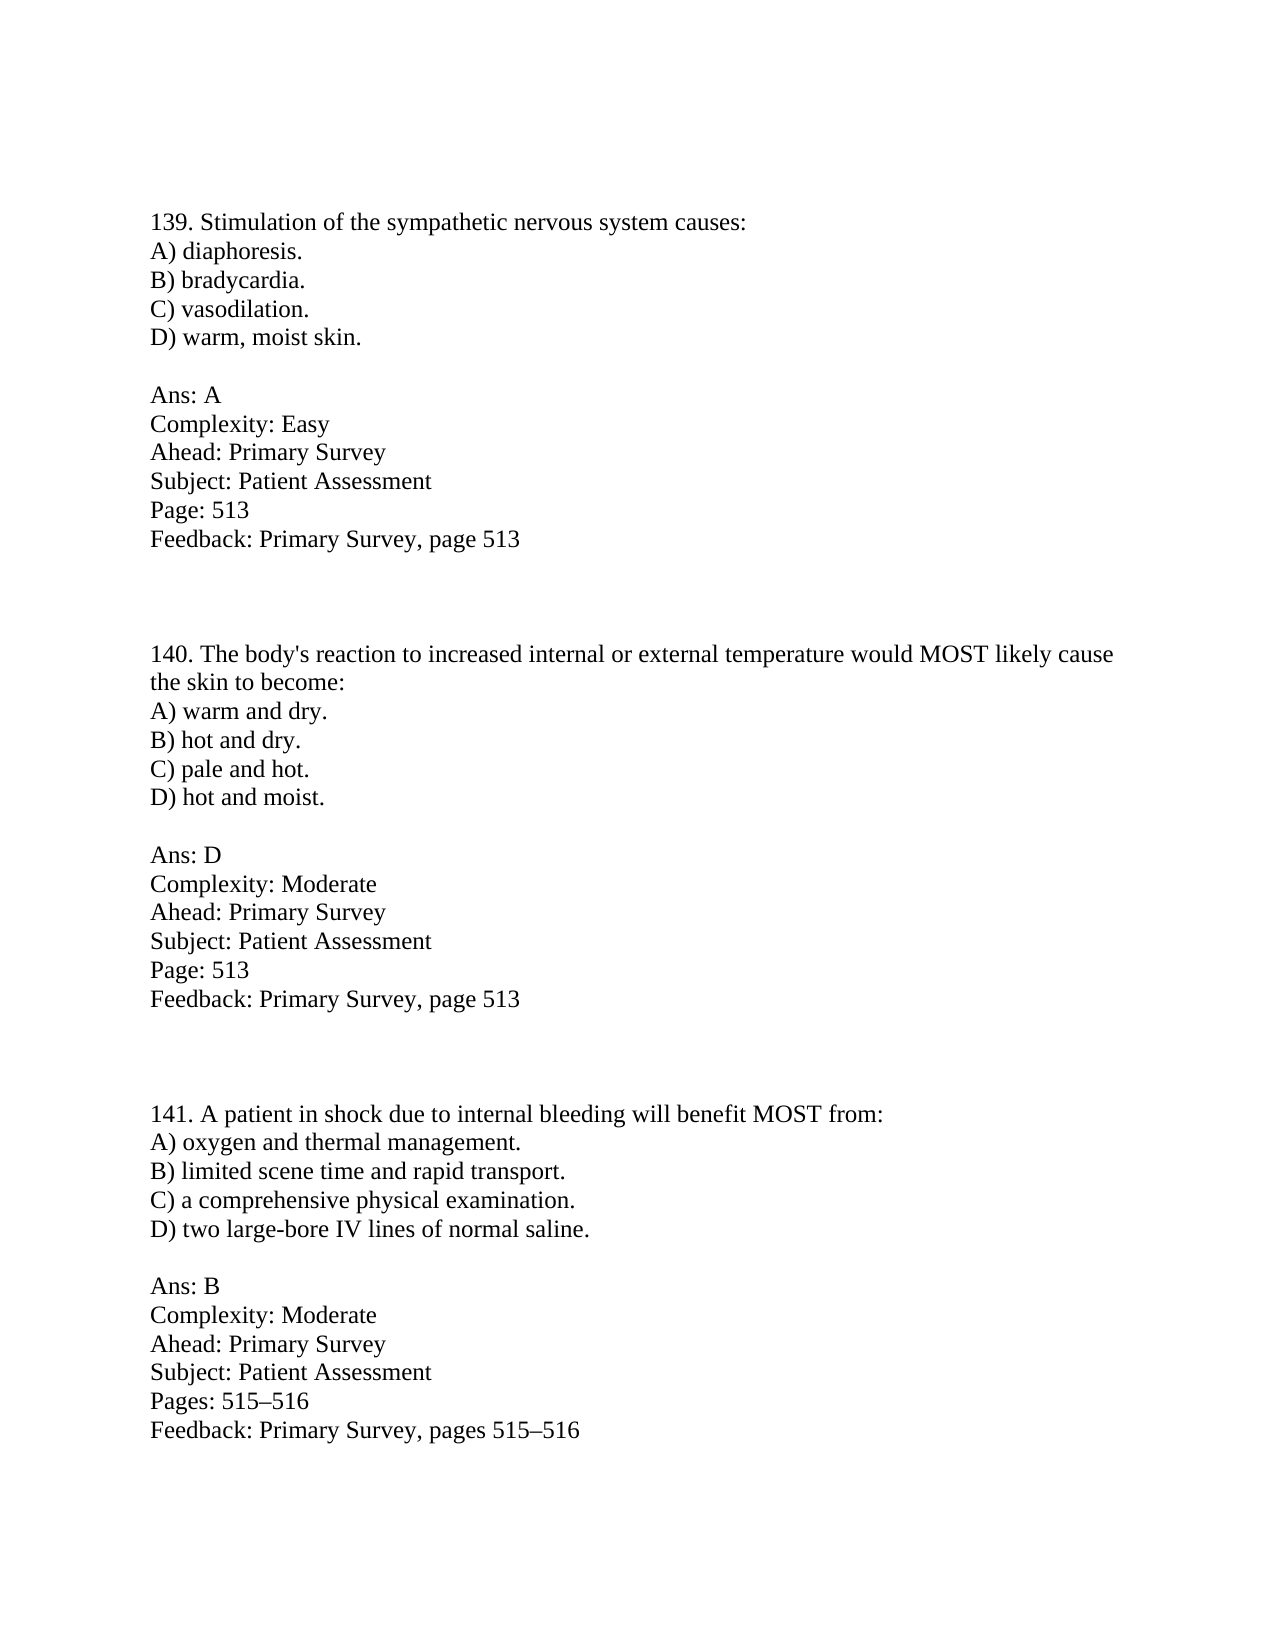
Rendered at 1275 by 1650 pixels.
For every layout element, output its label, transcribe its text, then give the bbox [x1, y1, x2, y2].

text D) hot and moist. [150, 782, 1125, 811]
text A) oxygen and thermal management. [150, 1127, 1125, 1156]
text Feedback: Primary Survey, pages 515–516 [150, 1415, 1125, 1444]
text B) bradycardia. [150, 265, 1125, 294]
text D) two large-bore IV lines of normal saline. [150, 1214, 1125, 1242]
text A) diaphoresis. [150, 236, 1125, 265]
text 141. A patient in shock due to internal bleeding will benefit MOST from: [150, 1099, 1125, 1127]
text Feedback: Primary Survey, page 513 [150, 524, 1125, 552]
text D) warm, moist skin. [150, 322, 1125, 351]
text Ahead: Primary Survey [150, 437, 1125, 466]
text Complexity: Easy [150, 409, 1125, 437]
text Ahead: Primary Survey [150, 1329, 1125, 1357]
text Ahead: Primary Survey [150, 897, 1125, 926]
text B) hot and dry. [150, 725, 1125, 754]
text Ans: B [150, 1271, 1125, 1300]
text Subject: Patient Assessment [150, 926, 1125, 955]
text C) vasodilation. [150, 294, 1125, 322]
text Complexity: Moderate [150, 1300, 1125, 1329]
text Ans: D [150, 840, 1125, 869]
text Feedback: Primary Survey, page 513 [150, 984, 1125, 1012]
text C) a comprehensive physical examination. [150, 1185, 1125, 1214]
text 140. The body's reaction to increased internal or external temperature would MOST likely cause the skin to become: [150, 639, 1125, 696]
text Page: 513 [150, 955, 1125, 984]
text B) limited scene time and rapid transport. [150, 1156, 1125, 1185]
text Pages: 515–516 [150, 1386, 1125, 1415]
text Ans: A [150, 380, 1125, 409]
text Page: 513 [150, 495, 1125, 524]
text C) pale and hot. [150, 754, 1125, 782]
text Subject: Patient Assessment [150, 1357, 1125, 1386]
text Subject: Patient Assessment [150, 466, 1125, 495]
text Complexity: Moderate [150, 869, 1125, 897]
text A) warm and dry. [150, 696, 1125, 725]
text 139. Stimulation of the sympathetic nervous system causes: [150, 207, 1125, 236]
